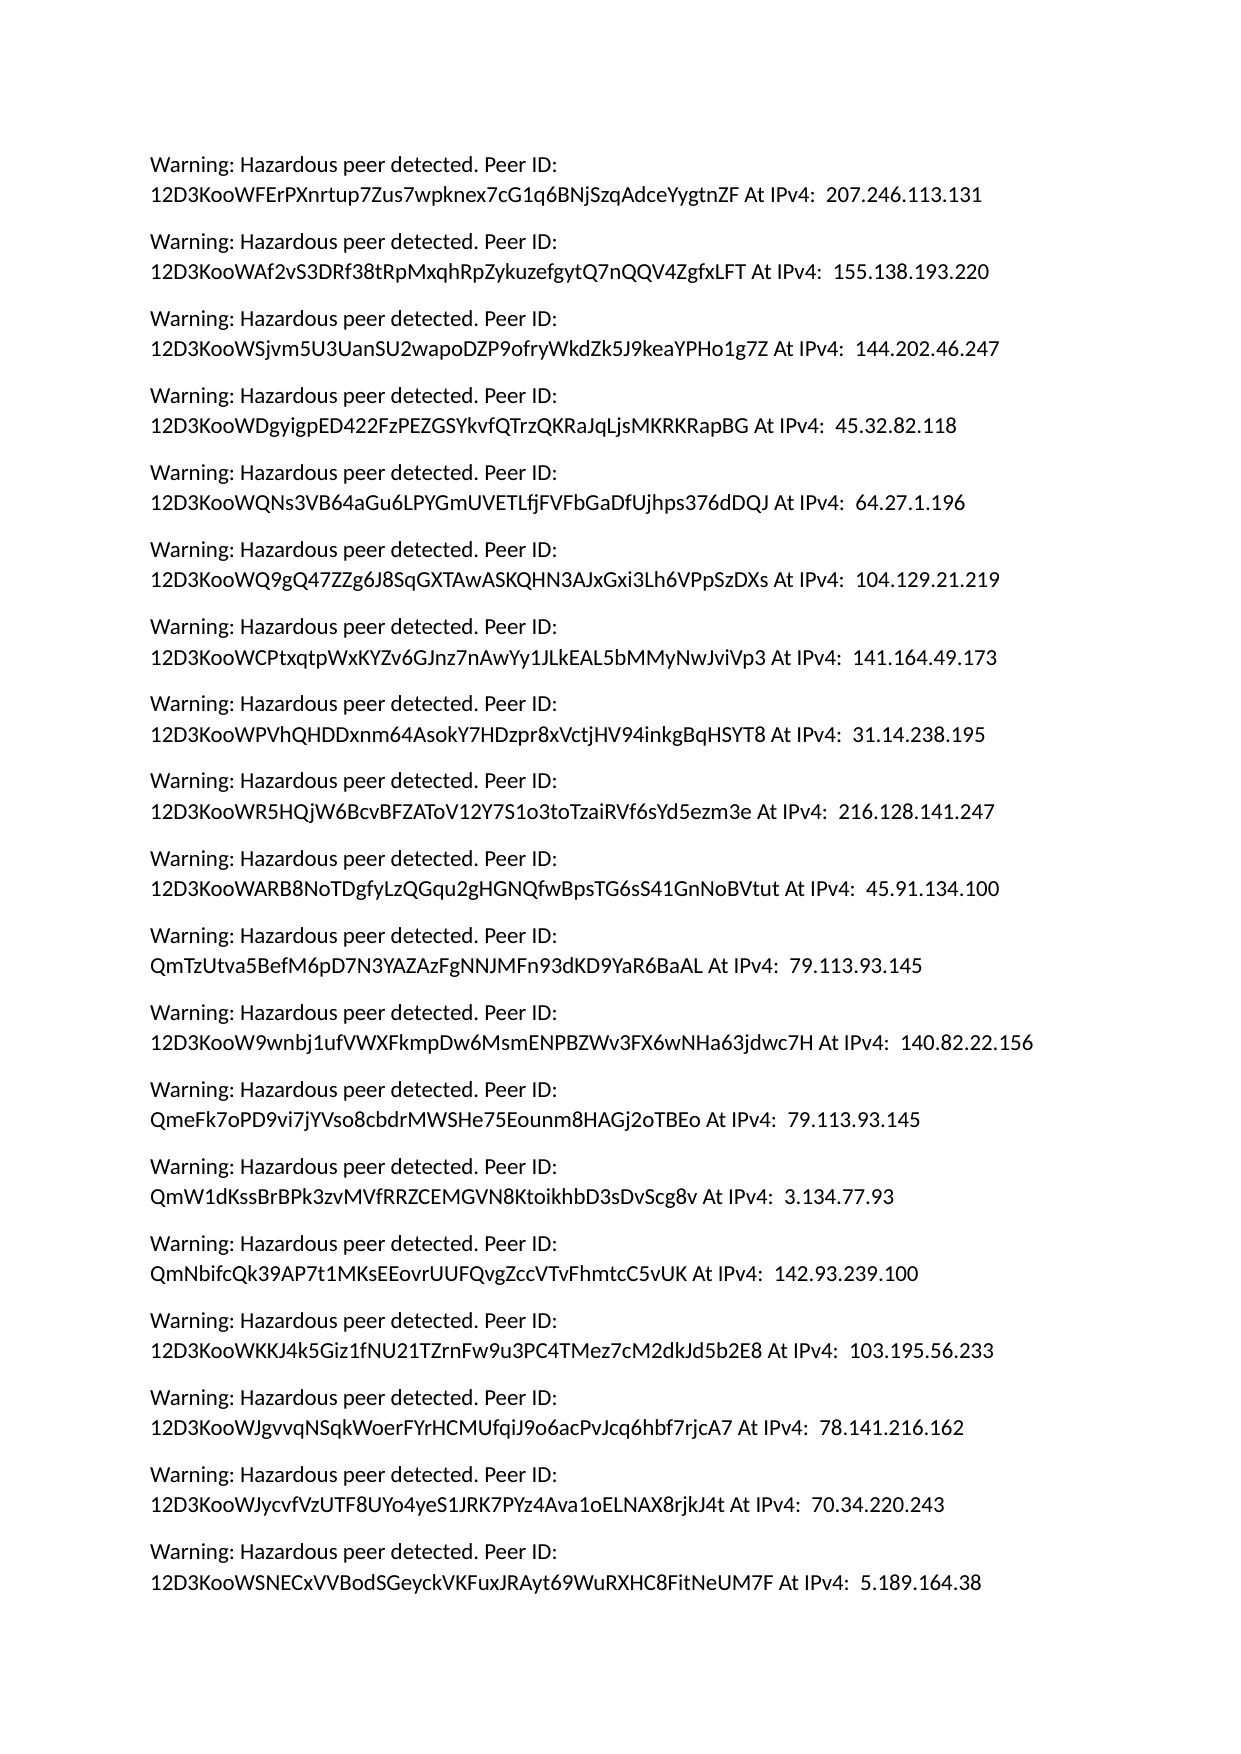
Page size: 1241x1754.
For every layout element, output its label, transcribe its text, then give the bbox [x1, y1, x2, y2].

text Warning: Hazardous peer detected. Peer ID: QmTzUtva5BefM6pD7N3YAZAzFgNNJMFn93dKD9YaR6BaAL At IPv4: 79.113.93.145 [150, 921, 1090, 979]
text Warning: Hazardous peer detected. Peer ID: QmNbifcQk39AP7t1MKsEEovrUUFQvgZccVTvFhmtcC5vUK At IPv4: 142.93.239.100 [150, 1229, 1090, 1287]
text Warning: Hazardous peer detected. Peer ID: 12D3KooW9wnbj1ufVWXFkmpDw6MsmENPBZWv3FX6wNHa63jdwc7H At IPv4: 140.82.22.156 [150, 998, 1090, 1056]
text Warning: Hazardous peer detected. Peer ID: 12D3KooWDgyigpED422FzPEZGSYkvfQTrzQKRaJqLjsMKRKRapBG At IPv4: 45.32.82.118 [150, 381, 1090, 439]
text Warning: Hazardous peer detected. Peer ID: 12D3KooWQ9gQ47ZZg6J8SqGXTAwASKQHN3AJxGxi3Lh6VPpSzDXs At IPv4: 104.129.21.219 [150, 535, 1090, 594]
text Warning: Hazardous peer detected. Peer ID: 12D3KooWQNs3VB64aGu6LPYGmUVETLfjFVFbGaDfUjhps376dDQJ At IPv4: 64.27.1.196 [150, 458, 1090, 517]
text Warning: Hazardous peer detected. Peer ID: 12D3KooWKKJ4k5Giz1fNU21TZrnFw9u3PC4TMez7cM2dkJd5b2E8 At IPv4: 103.195.56.233 [150, 1306, 1090, 1364]
text Warning: Hazardous peer detected. Peer ID: 12D3KooWJycvfVzUTF8UYo4yeS1JRK7PYz4Ava1oELNAX8rjkJ4t At IPv4: 70.34.220.243 [150, 1460, 1090, 1519]
text Warning: Hazardous peer detected. Peer ID: 12D3KooWFErPXnrtup7Zus7wpknex7cG1q6BNjSzqAdceYygtnZF At IPv4: 207.246.113.131 [150, 150, 1090, 208]
text Warning: Hazardous peer detected. Peer ID: 12D3KooWARB8NoTDgfyLzQGqu2gHGNQfwBpsTG6sS41GnNoBVtut At IPv4: 45.91.134.100 [150, 844, 1090, 902]
text Warning: Hazardous peer detected. Peer ID: 12D3KooWJgvvqNSqkWoerFYrHCMUfqiJ9o6acPvJcq6hbf7rjcA7 At IPv4: 78.141.216.162 [150, 1383, 1090, 1442]
text Warning: Hazardous peer detected. Peer ID: 12D3KooWCPtxqtpWxKYZv6GJnz7nAwYy1JLkEAL5bMMyNwJviVp3 At IPv4: 141.164.49.173 [150, 612, 1090, 671]
text Warning: Hazardous peer detected. Peer ID: 12D3KooWSNECxVVBodSGeyckVKFuxJRAyt69WuRXHC8FitNeUM7F At IPv4: 5.189.164.38 [150, 1537, 1090, 1596]
text Warning: Hazardous peer detected. Peer ID: QmeFk7oPD9vi7jYVso8cbdrMWSHe75Eounm8HAGj2oTBEo At IPv4: 79.113.93.145 [150, 1075, 1090, 1133]
text Warning: Hazardous peer detected. Peer ID: 12D3KooWSjvm5U3UanSU2wapoDZP9ofryWkdZk5J9keaYPHo1g7Z At IPv4: 144.202.46.247 [150, 304, 1090, 362]
text Warning: Hazardous peer detected. Peer ID: 12D3KooWAf2vS3DRf38tRpMxqhRpZykuzefgytQ7nQQV4ZgfxLFT At IPv4: 155.138.193.220 [150, 227, 1090, 285]
text Warning: Hazardous peer detected. Peer ID: 12D3KooWR5HQjW6BcvBFZAToV12Y7S1o3toTzaiRVf6sYd5ezm3e At IPv4: 216.128.141.247 [150, 767, 1090, 825]
text Warning: Hazardous peer detected. Peer ID: 12D3KooWPVhQHDDxnm64AsokY7HDzpr8xVctjHV94inkgBqHSYT8 At IPv4: 31.14.238.195 [150, 689, 1090, 748]
text Warning: Hazardous peer detected. Peer ID: QmW1dKssBrBPk3zvMVfRRZCEMGVN8KtoikhbD3sDvScg8v At IPv4: 3.134.77.93 [150, 1152, 1090, 1210]
